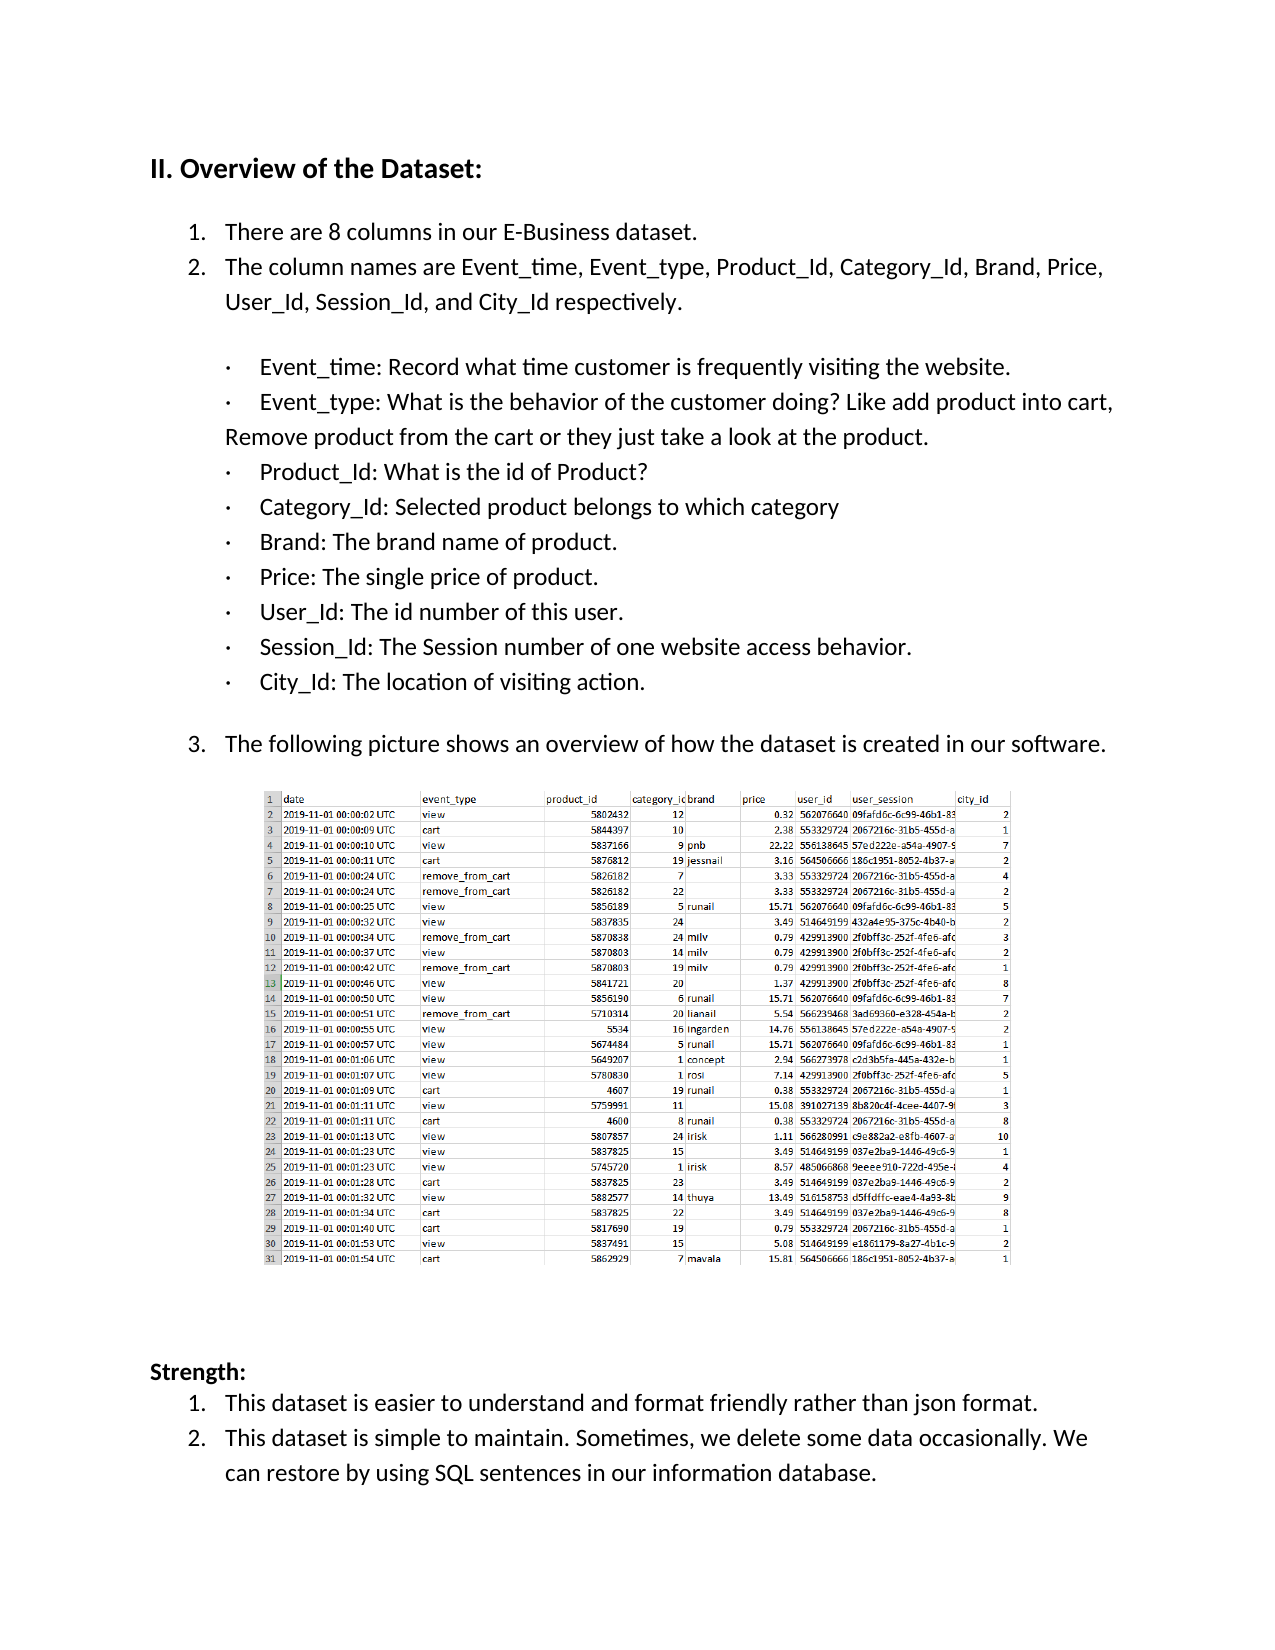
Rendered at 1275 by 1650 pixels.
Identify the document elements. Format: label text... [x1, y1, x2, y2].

list The following picture shows an overview of how the dataset is created in our software. [187, 728, 1125, 759]
list There are 8 columns in our E-Business dataset. [187, 216, 1125, 246]
text · Price: The single price of product. [225, 561, 1125, 592]
text Remove product from the cart or they just take a look at the product. [225, 421, 1125, 452]
text · Session_Id: The Session number of one website access behavior. [225, 631, 1125, 662]
text · City_Id: The location of visiting action. [225, 666, 1125, 697]
text · Category_Id: Selected product belongs to which category [225, 491, 1125, 522]
text · Event_type: What is the behavior of the customer doing? Like add product into cart, [225, 386, 1125, 417]
text · Event_time: Record what time customer is frequently visiting the website. [225, 351, 1125, 382]
picture [264, 791, 1012, 1265]
text Strength: [150, 1356, 1125, 1386]
text · Product_Id: What is the id of Product? [225, 456, 1125, 487]
text · User_Id: The id number of this user. [225, 596, 1125, 627]
text II. Overview of the Dataset: [150, 150, 1125, 186]
list This dataset is simple to maintain. Sometimes, we delete some data occasionally. We can restore by using SQL sentences in our information database. [187, 1422, 1125, 1488]
list The column names are Event_time, Event_type, Product_Id, Category_Id, Brand, Price, User_Id, Session_Id, and City_Id respectively. [187, 251, 1125, 316]
list This dataset is easier to understand and format friendly rather than json format. [187, 1387, 1125, 1418]
text · Brand: The brand name of product. [225, 526, 1125, 557]
